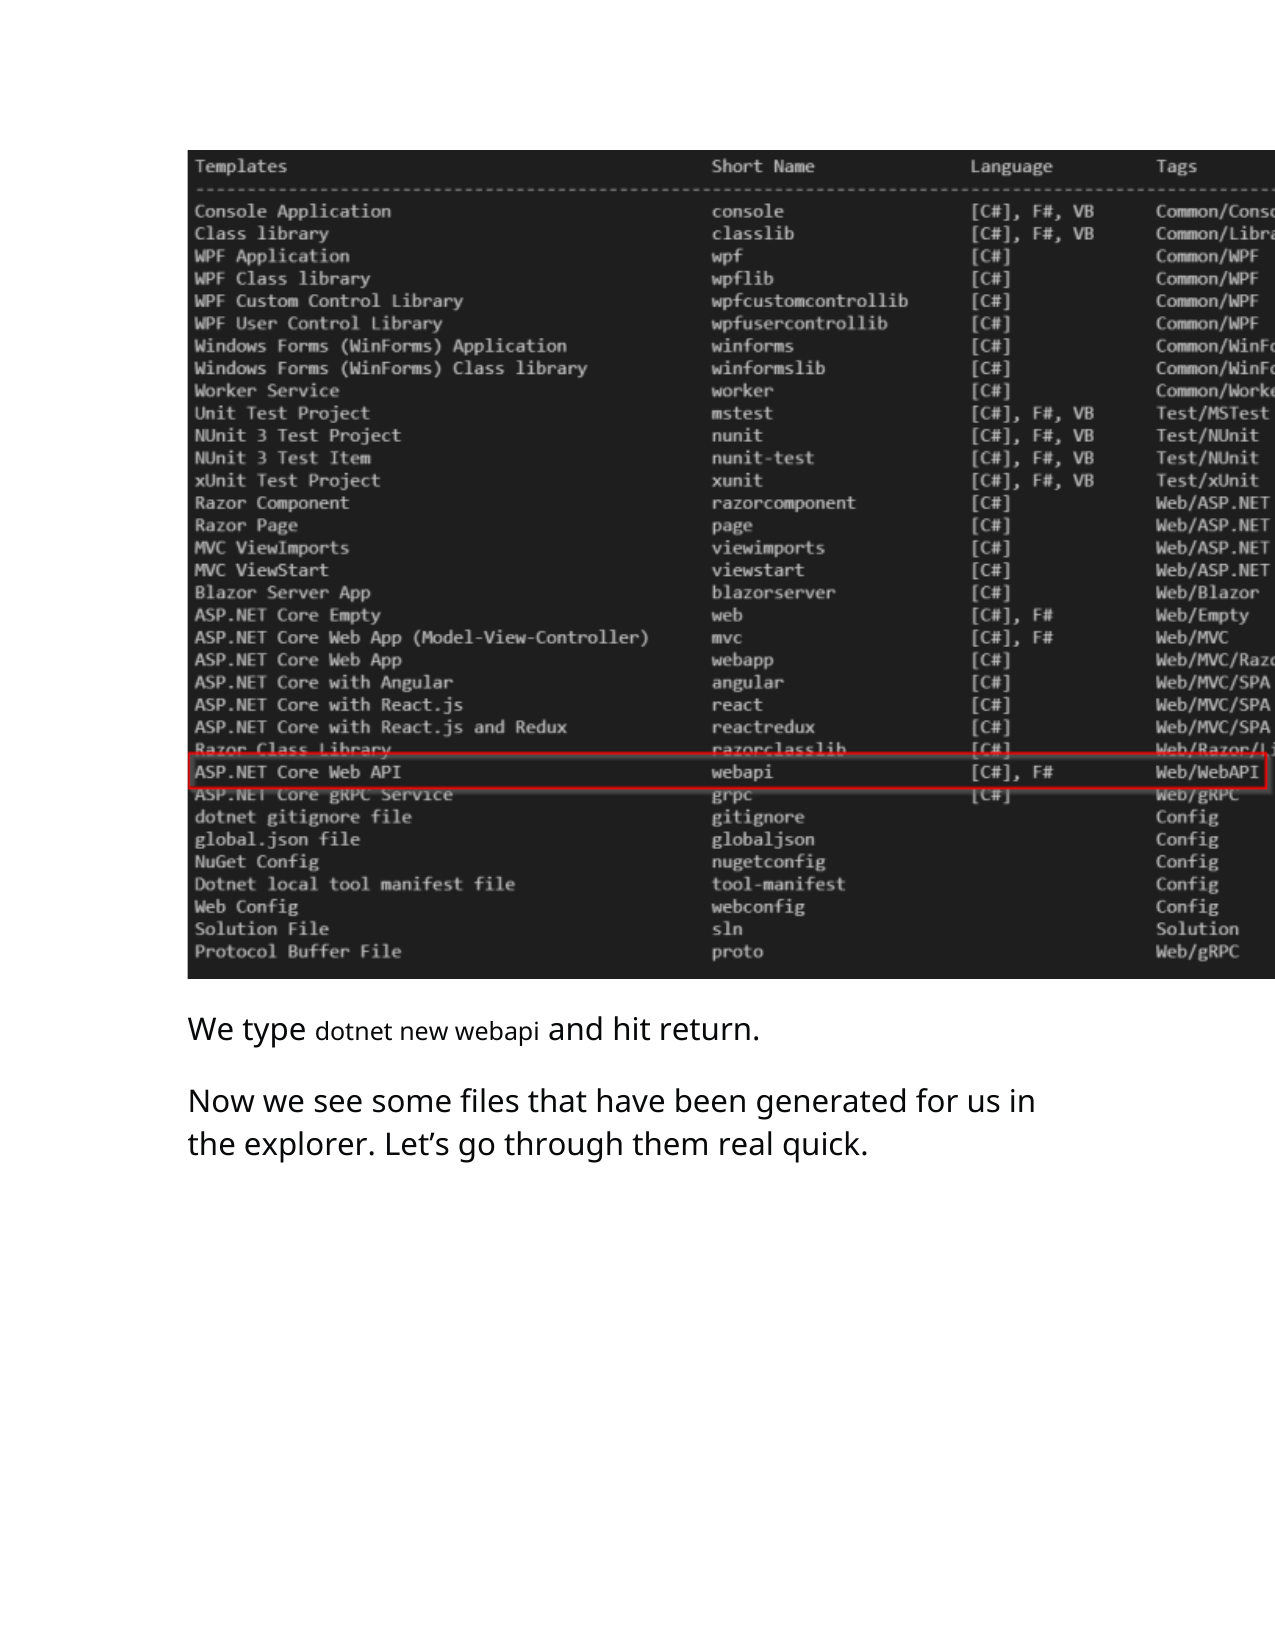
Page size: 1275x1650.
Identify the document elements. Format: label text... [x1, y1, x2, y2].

text We type dotnet new webapi and hit return. [187, 1007, 1087, 1050]
picture [187, 150, 1275, 979]
text Now we see some files that have been generated for us in the explorer. Let’s go through them real quick. [187, 1079, 1087, 1164]
